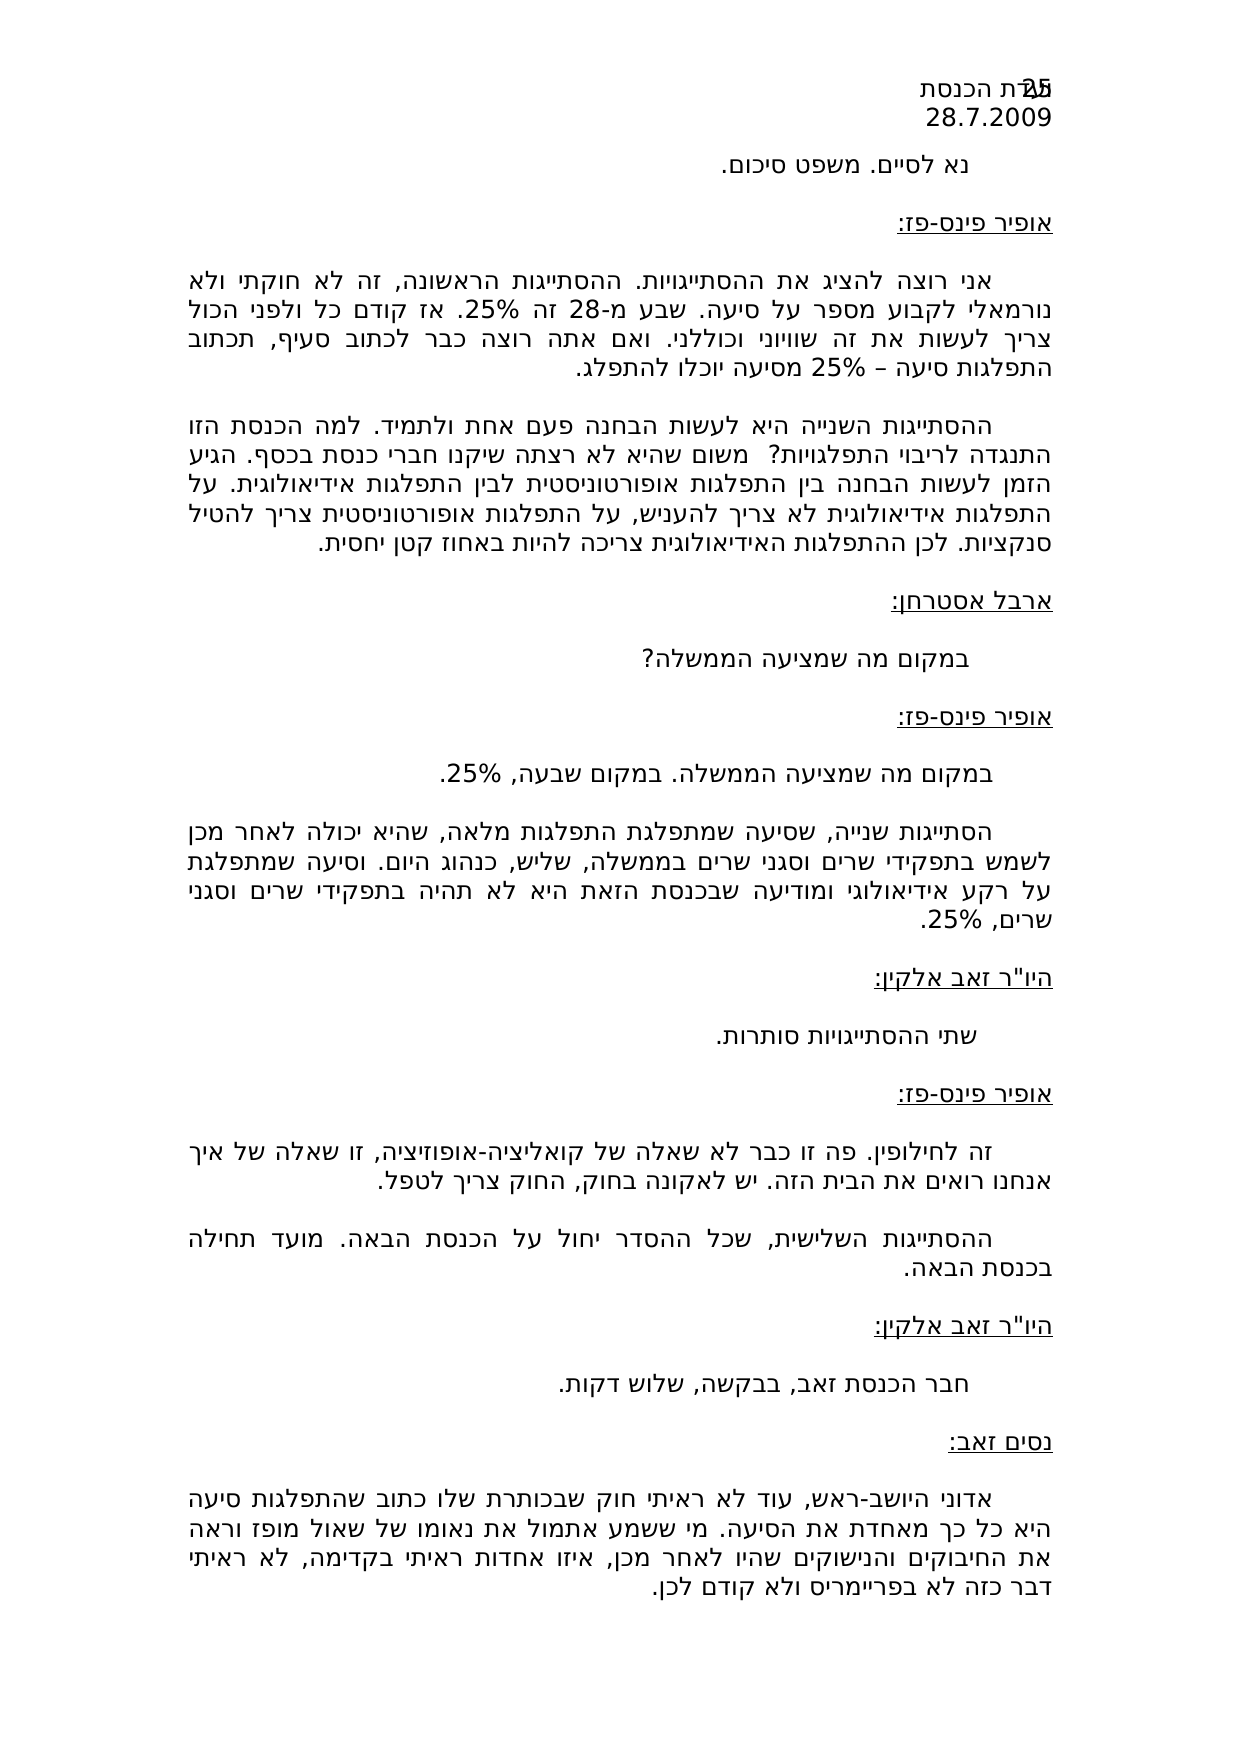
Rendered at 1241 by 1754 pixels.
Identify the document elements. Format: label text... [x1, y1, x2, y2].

text ארבל אסטרחן: [187, 586, 1053, 615]
text אני רוצה להציג את ההסתייגויות. ההסתייגות הראשונה, זה לא חוקתי ולא נורמאלי לקבוע מספר על סיעה. שבע מ-28 זה 25%. אז קודם כל ולפני הכול צריך לעשות את זה שוויוני וכוללני. ואם אתה רוצה כבר לכתוב סעיף, תכתוב התפלגות סיעה – 25% מסיעה יוכלו להתפלג. [187, 266, 1053, 382]
text נא לסיים. משפט סיכום. [187, 150, 1053, 179]
text שתי ההסתייגויות סותרות. [187, 1021, 1053, 1050]
text אופיר פינס-פז: [187, 208, 1053, 237]
text נסים זאב: [187, 1427, 1053, 1456]
text חבר הכנסת זאב, בבקשה, שלוש דקות. [187, 1369, 1053, 1398]
text במקום מה שמציעה הממשלה? [187, 644, 1053, 673]
text אופיר פינס-פז: [187, 702, 1053, 731]
text אדוני היושב-ראש, עוד לא ראיתי חוק שבכותרת שלו כתוב שהתפלגות סיעה היא כל כך מאחדת את הסיעה. מי ששמע אתמול את נאומו של שאול מופז וראה את החיבוקים והנישוקים שהיו לאחר מכן, איזו אחדות ראיתי בקדימה, לא ראיתי דבר כזה לא בפריימריס ולא קודם לכן. [187, 1484, 1053, 1601]
text אופיר פינס-פז: [187, 1079, 1053, 1108]
text במקום מה שמציעה הממשלה. במקום שבעה, 25%. [187, 759, 1053, 789]
text היו"ר זאב אלקין: [187, 963, 1053, 992]
text ההסתייגות השלישית, שכל ההסדר יחול על הכנסת הבאה. מועד תחילה בכנסת הבאה. [187, 1224, 1053, 1282]
text זה לחילופין. פה זו כבר לא שאלה של קואליציה-אופוזיציה, זו שאלה של איך אנחנו רואים את הבית הזה. יש לאקונה בחוק, החוק צריך לטפל. [187, 1137, 1053, 1195]
text ההסתייגות השנייה היא לעשות הבחנה פעם אחת ולתמיד. למה הכנסת הזו התנגדה לריבוי התפלגויות? משום שהיא לא רצתה שיקנו חברי כנסת בכסף. הגיע הזמן לעשות הבחנה בין התפלגות אופורטוניסטית לבין התפלגות אידיאולוגית. על התפלגות אידיאולוגית לא צריך להעניש, על התפלגות אופורטוניסטית צריך להטיל סנקציות. לכן ההתפלגות האידיאולוגית צריכה להיות באחוז קטן יחסית. [187, 411, 1053, 557]
text הסתייגות שנייה, שסיעה שמתפלגת התפלגות מלאה, שהיא יכולה לאחר מכן לשמש בתפקידי שרים וסגני שרים בממשלה, שליש, כנהוג היום. וסיעה שמתפלגת על רקע אידיאולוגי ומודיעה שבכנסת הזאת היא לא תהיה בתפקידי שרים וסגני שרים, 25%. [187, 817, 1053, 934]
text היו"ר זאב אלקין: [187, 1311, 1053, 1340]
